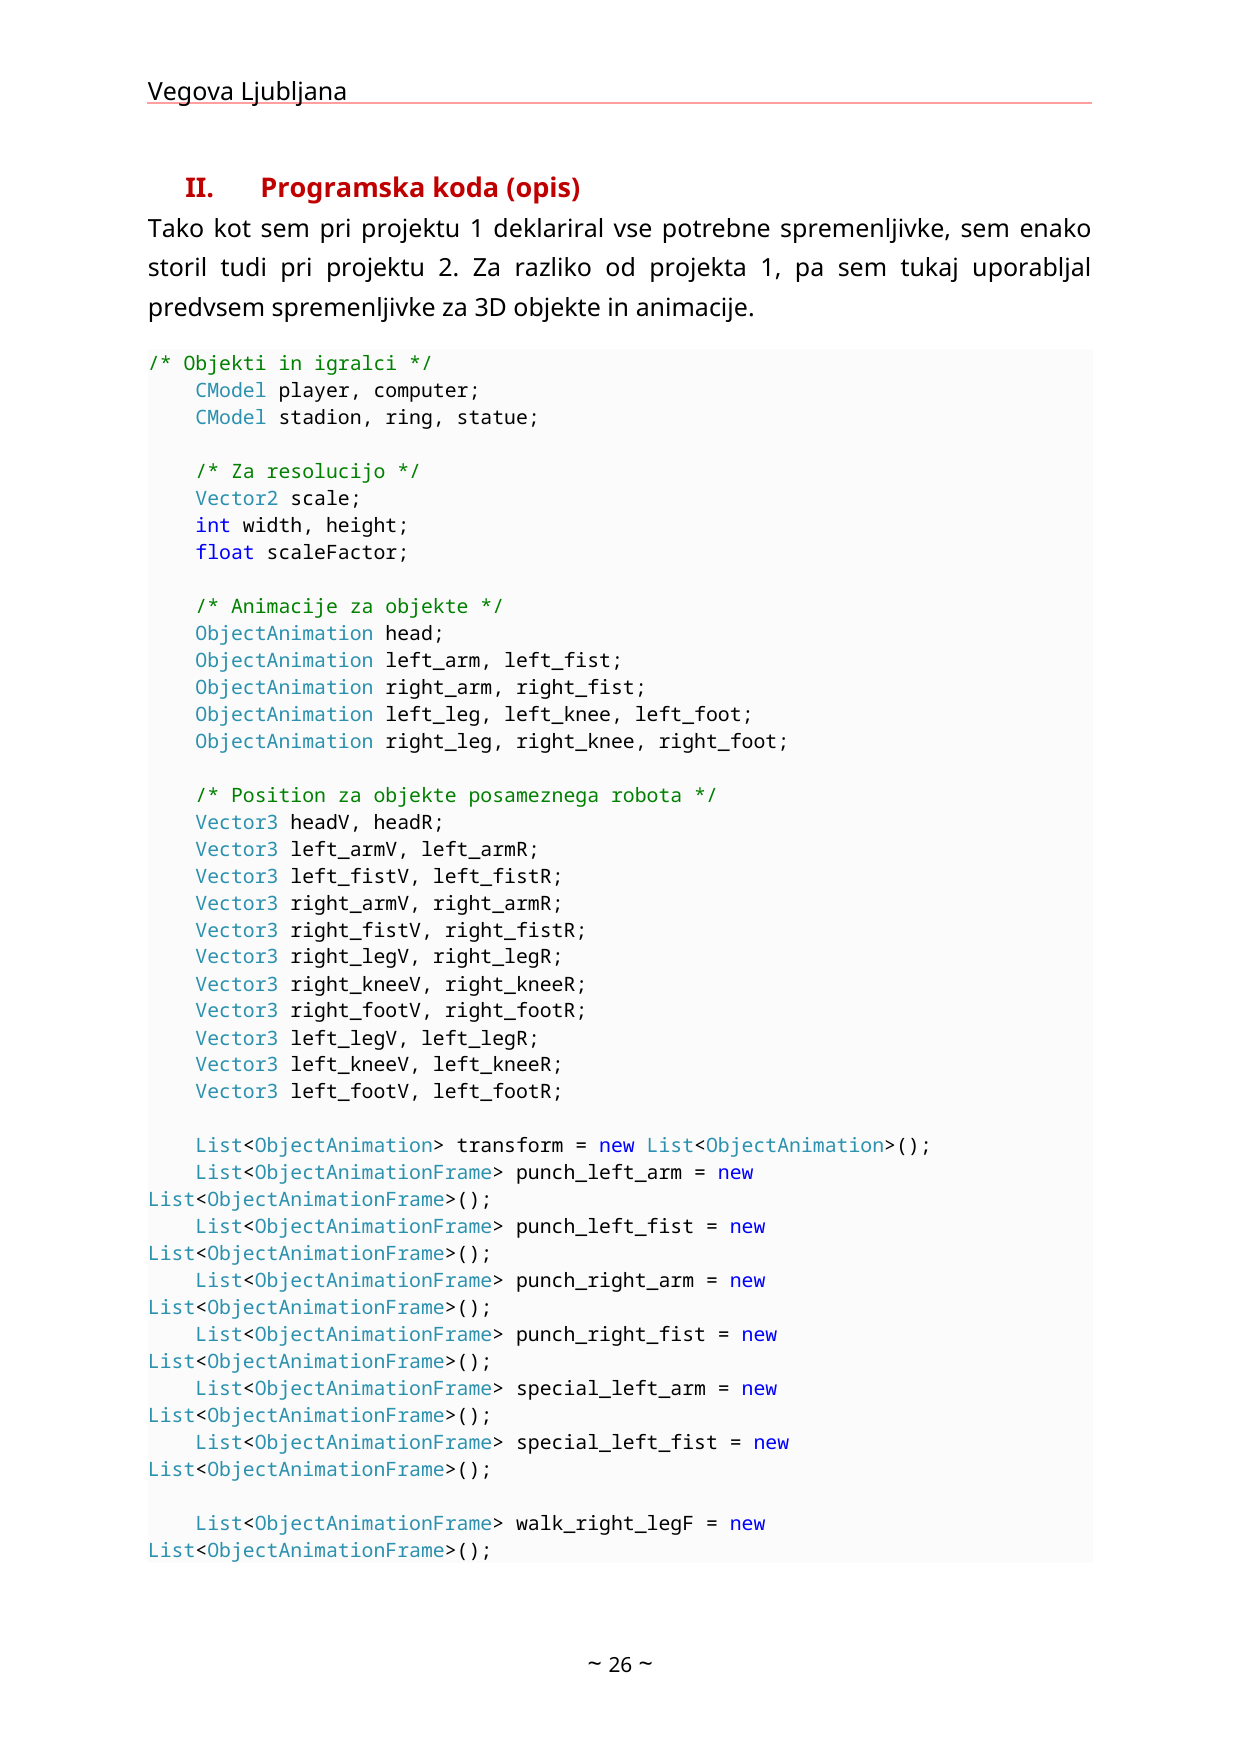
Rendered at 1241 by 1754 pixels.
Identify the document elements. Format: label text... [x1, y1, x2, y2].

text /* Position za objekte posameznega robota */ [148, 781, 1093, 808]
text List<ObjectAnimationFrame> punch_left_fist = new List<ObjectAnimationFrame>(); [148, 1213, 1093, 1267]
text int width, height; [148, 511, 1093, 538]
text ObjectAnimation left_leg, left_knee, left_foot; [148, 700, 1093, 727]
text /* Za resolucijo */ [148, 457, 1093, 484]
text Vector3 right_legV, right_legR; [148, 943, 1093, 970]
text List<ObjectAnimationFrame> walk_right_legF = new List<ObjectAnimationFrame>(); [148, 1509, 1093, 1563]
text List<ObjectAnimationFrame> punch_left_arm = new List<ObjectAnimationFrame>(); [148, 1159, 1093, 1213]
text Vector3 left_armV, left_armR; [148, 835, 1093, 862]
text ObjectAnimation right_leg, right_knee, right_foot; [148, 727, 1093, 754]
text Vector3 left_kneeV, left_kneeR; [148, 1051, 1093, 1078]
text Vector3 right_kneeV, right_kneeR; [148, 970, 1093, 997]
text List<ObjectAnimationFrame> punch_right_arm = new List<ObjectAnimationFrame>(); [148, 1267, 1093, 1321]
text Vector3 right_armV, right_armR; [148, 889, 1093, 916]
text /* Objekti in igralci */ [148, 349, 1093, 376]
text Vector2 scale; [148, 484, 1093, 511]
text ObjectAnimation head; [148, 619, 1093, 646]
text List<ObjectAnimationFrame> punch_right_fist = new List<ObjectAnimationFrame>(); [148, 1321, 1093, 1374]
text ObjectAnimation right_arm, right_fist; [148, 673, 1093, 700]
text Vector3 left_legV, left_legR; [148, 1024, 1093, 1051]
text List<ObjectAnimation> transform = new List<ObjectAnimation>(); [148, 1132, 1093, 1159]
text List<ObjectAnimationFrame> special_left_arm = new List<ObjectAnimationFrame>(); [148, 1374, 1093, 1428]
text List<ObjectAnimationFrame> special_left_fist = new List<ObjectAnimationFrame>(); [148, 1428, 1093, 1482]
text Vector3 left_fistV, left_fistR; [148, 862, 1093, 889]
text Tako kot sem pri projektu 1 deklariral vse potrebne spremenljivke, sem enako storil tudi pri projektu 2. Za razliko od projekta 1, pa sem tukaj uporabljal predvsem spremenljivke za 3D objekte in animacije. [148, 211, 1093, 323]
text Vector3 right_fistV, right_fistR; [148, 916, 1093, 943]
text CModel player, computer; [148, 376, 1093, 403]
text CModel stadion, ring, statue; [148, 403, 1093, 430]
text float scaleFactor; [148, 538, 1093, 565]
text Vector3 left_footV, left_footR; [148, 1078, 1093, 1105]
text Vector3 headV, headR; [148, 808, 1093, 835]
subtitle Programska koda (opis) [185, 168, 1093, 205]
text Vector3 right_footV, right_footR; [148, 997, 1093, 1024]
text /* Animacije za objekte */ [148, 592, 1093, 619]
text ObjectAnimation left_arm, left_fist; [148, 646, 1093, 673]
